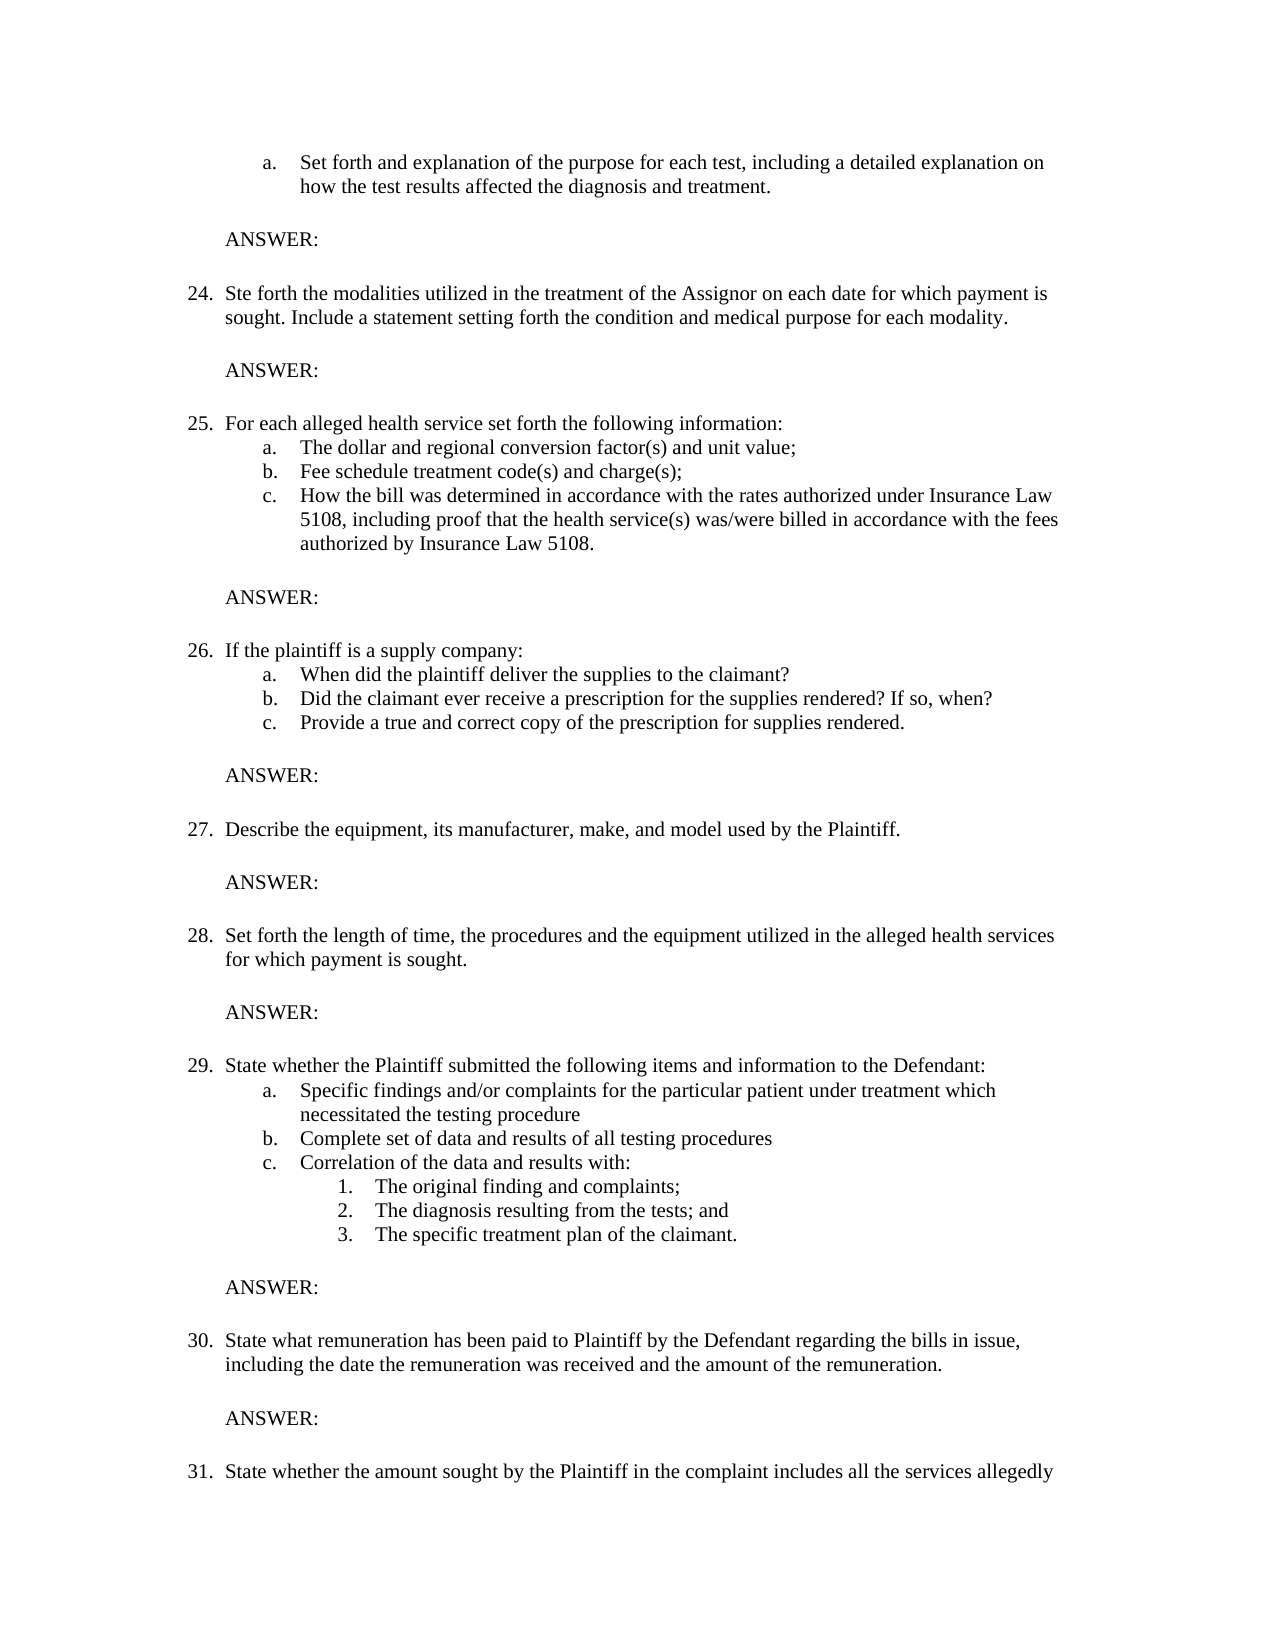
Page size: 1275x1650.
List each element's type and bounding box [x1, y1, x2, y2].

table_header [150, 150, 1076, 1483]
